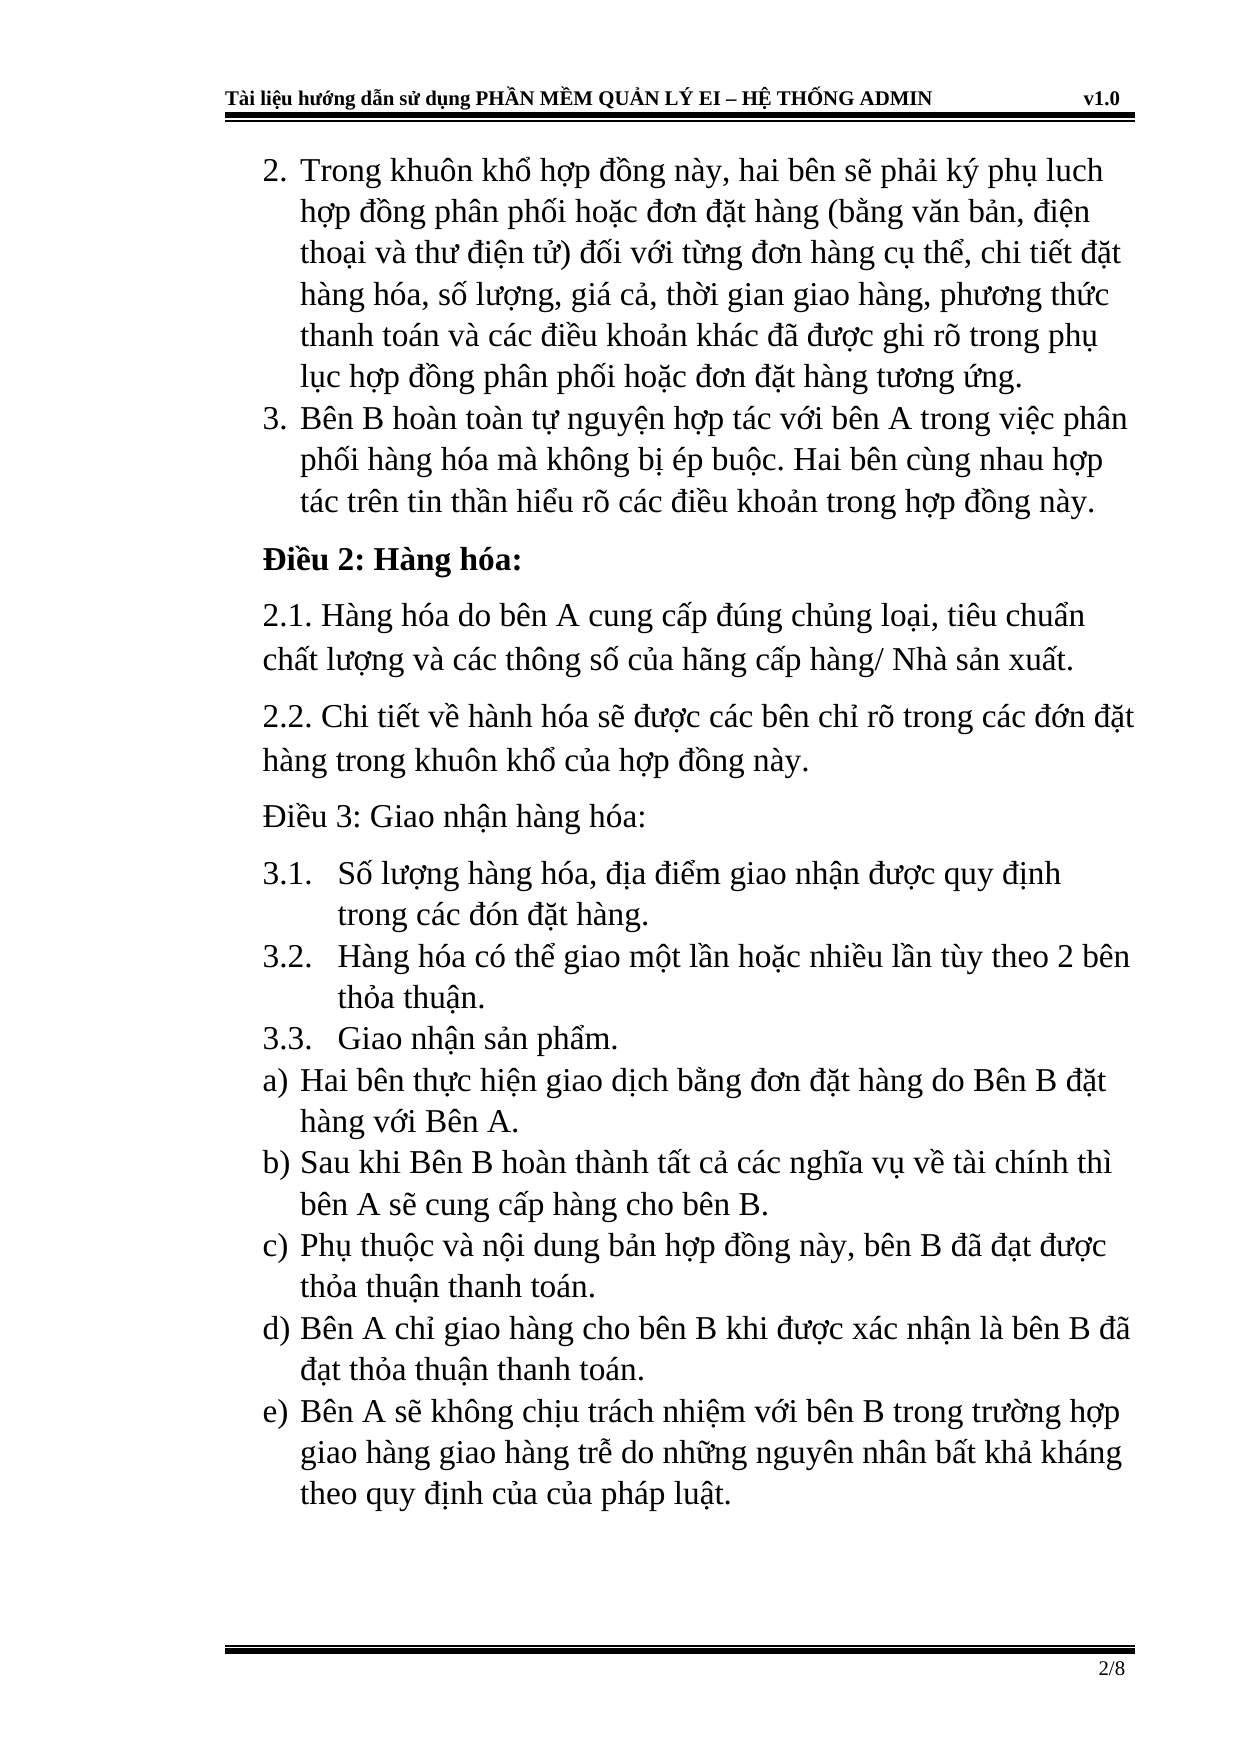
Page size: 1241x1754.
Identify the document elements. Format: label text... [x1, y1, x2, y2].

text Điều 3: Giao nhận hàng hóa: [262, 797, 1135, 835]
list Phụ thuộc và nội dung bản hợp đồng này, bên B đã đạt được thỏa thuận thanh toán. [262, 1225, 1135, 1305]
list Bên B hoàn toàn tự nguyện hợp tác với bên A trong việc phân phối hàng hóa mà không bị ép buộc. Hai bên cùng nhau hợp tác trên tin thần hiểu rõ các điều khoản trong hợp đồng này. [262, 398, 1135, 519]
text Điều 2: Hàng hóa: [262, 539, 1135, 577]
list Số lượng hàng hóa, địa điểm giao nhận được quy định trong các đón đặt hàng. [262, 853, 1135, 933]
list Hàng hóa có thể giao một lần hoặc nhiều lần tùy theo 2 bên thỏa thuận. [262, 936, 1135, 1016]
list Bên A chỉ giao hàng cho bên B khi được xác nhận là bên B đã đạt thỏa thuận thanh toán. [262, 1308, 1135, 1388]
text 2.1. Hàng hóa do bên A cung cấp đúng chủng loại, tiêu chuẩn chất lượng và các thông số của hãng cấp hàng/ Nhà sản xuất. [262, 595, 1135, 678]
list Hai bên thực hiện giao dịch bằng đơn đặt hàng do Bên B đặt hàng với Bên A. [262, 1060, 1135, 1140]
text 2.2. Chi tiết về hành hóa sẽ được các bên chỉ rõ trong các đớn đặt hàng trong khuôn khổ của hợp đồng này. [262, 696, 1135, 778]
list Trong khuôn khổ hợp đồng này, hai bên sẽ phải ký phụ luch hợp đồng phân phối hoặc đơn đặt hàng (bằng văn bản, điện thoại và thư điện tử) đối với từng đơn hàng cụ thể, chi tiết đặt hàng hóa, số lượng, giá cả, thời gian giao hàng, phương thức thanh toán và các điều khoản khác đã được ghi rõ trong phụ lục hợp đồng phân phối hoặc đơn đặt hàng tương ứng. [262, 150, 1135, 395]
list Bên A sẽ không chịu trách nhiệm với bên B trong trường hợp giao hàng giao hàng trễ do những nguyên nhân bất khả kháng theo quy định của của pháp luật. [262, 1391, 1135, 1512]
list Sau khi Bên B hoàn thành tất cả các nghĩa vụ về tài chính thì bên A sẽ cung cấp hàng cho bên B. [262, 1143, 1135, 1222]
list Giao nhận sản phẩm. [262, 1019, 1135, 1057]
